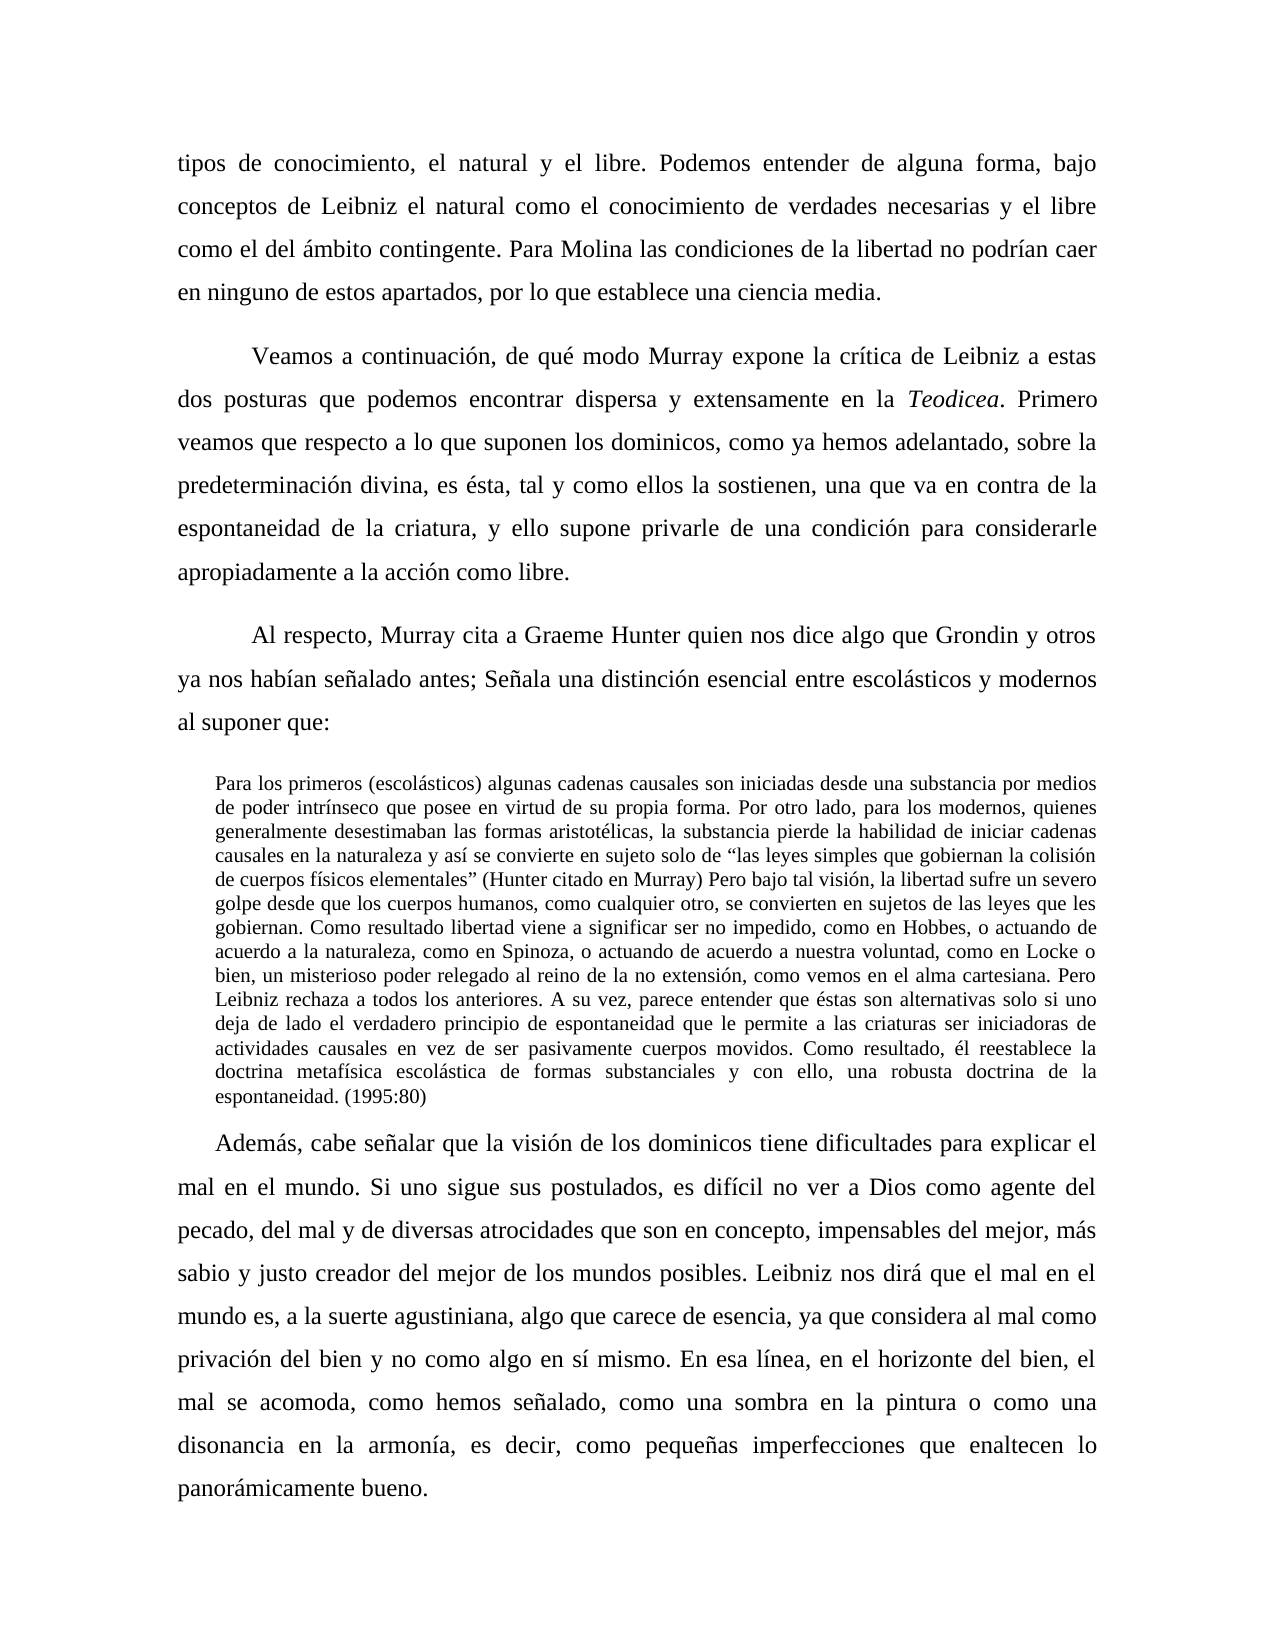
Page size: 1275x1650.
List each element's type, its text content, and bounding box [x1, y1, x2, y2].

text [177, 148, 1098, 306]
text Al respecto, Murray cita a Graeme Hunter quien nos dice algo que Grondin y otros ya nos habían señalado antes; Señala una distinción esencial entre escolásticos y modernos al suponer que: [177, 621, 1098, 736]
text Veamos a continuación, de qué modo Murray expone la crítica de Leibniz a estas dos posturas que podemos encontrar dispersa y extensamente en la Teodicea. Primero veamos que respecto a lo que suponen los dominicos, como ya hemos adelantado, sobre la predeterminación divina, es ésta, tal y como ellos la sostienen, una que va en contra de la espontaneidad de la criatura, y ello supone privarle de una condición para considerarle apropiadamente a la acción como libre. [177, 341, 1098, 585]
text Además, cabe señalar que la visión de los dominicos tiene dificultades para explicar el mal en el mundo. Si uno sigue sus postulados, es difícil no ver a Dios como agente del pecado, del mal y de diversas atrocidades que son en concepto, impensables del mejor, más sabio y justo creador del mejor de los mundos posibles. Leibniz nos dirá que el mal en el mundo es, a la suerte agustiniana, algo que carece de esencia, ya que considera al mal como privación del bien y no como algo en sí mismo. En esa línea, en el horizonte del bien, el mal se acomoda, como hemos señalado, como una sombra en la pintura o como una disonancia en la armonía, es decir, como pequeñas imperfecciones que enaltecen lo panorámicamente bueno. [177, 1128, 1098, 1502]
text Para los primeros (escolásticos) algunas cadenas causales son iniciadas desde una substancia por medios de poder intrínseco que posee en virtud de su propia forma. Por otro lado, para los modernos, quienes generalmente desestimaban las formas aristotélicas, la substancia pierde la habilidad de iniciar cadenas causales en la naturaleza y así se convierte en sujeto solo de “las leyes simples que gobiernan la colisión de cuerpos físicos elementales” (Hunter citado en Murray) Pero bajo tal visión, la libertad sufre un severo golpe desde que los cuerpos humanos, como cualquier otro, se convierten en sujetos de las leyes que les gobiernan. Como resultado libertad viene a significar ser no impedido, como en Hobbes, o actuando de acuerdo a la naturaleza, como en Spinoza, o actuando de acuerdo a nuestra voluntad, como en Locke o bien, un misterioso poder relegado al reino de la no extensión, como vemos en el alma cartesiana. Pero Leibniz rechaza a todos los anteriores. A su vez, parece entender que éstas son alternativas solo si uno deja de lado el verdadero principio de espontaneidad que le permite a las criaturas ser iniciadoras de actividades causales en vez de ser pasivamente cuerpos movidos. Como resultado, él reestablece la doctrina metafísica escolástica de formas substanciales y con ello, una robusta doctrina de la espontaneidad. (1995:80) [215, 771, 1098, 1108]
